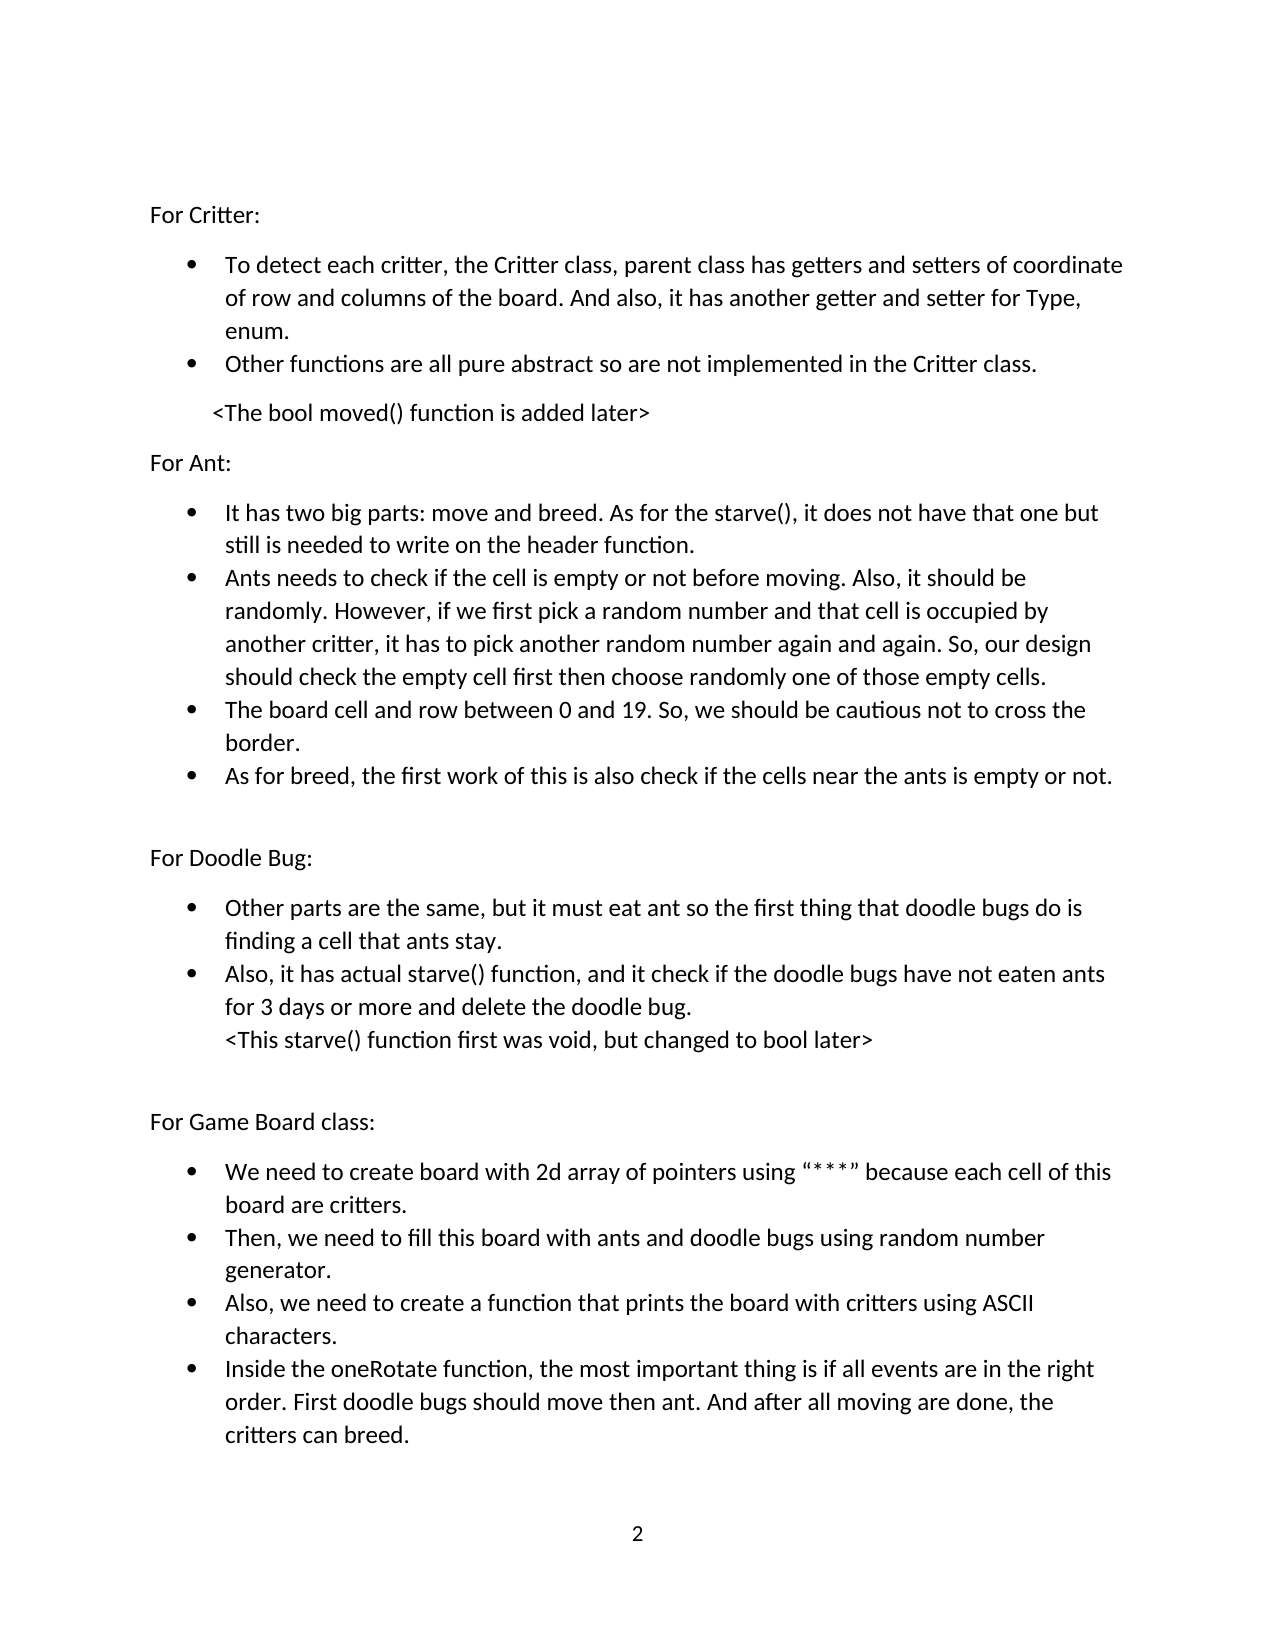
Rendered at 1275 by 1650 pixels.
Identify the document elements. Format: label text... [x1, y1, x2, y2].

text For Game Board class: [150, 1106, 1125, 1137]
list Ants needs to check if the cell is empty or not before moving. Also, it should be randomly. However, if we first pick a random number and that cell is occupied by another critter, it has to pick another random number again and again. So, our design should check the empty cell first then choose randomly one of those empty cells. [187, 562, 1125, 692]
list Other parts are the same, but it must eat ant so the first thing that doodle bugs do is finding a cell that ants stay. [187, 892, 1125, 956]
text <The bool moved() function is added later> [150, 397, 1125, 428]
list To detect each critter, the Critter class, parent class has getters and setters of coordinate of row and columns of the board. And also, it has another getter and setter for Type, enum. [187, 249, 1125, 346]
list We need to create board with 2d array of pointers using “***” because each cell of this board are critters. [187, 1156, 1125, 1219]
list <This starve() function first was void, but changed to bool later> [225, 1024, 1125, 1054]
list Then, we need to fill this board with ants and doodle bugs using random number generator. [187, 1222, 1125, 1285]
list As for breed, the first work of this is also check if the cells near the ants is empty or not. [187, 760, 1125, 791]
text For Critter: [150, 199, 1125, 230]
text For Doodle Bug: [150, 842, 1125, 873]
list It has two big parts: move and breed. As for the starve(), it does not have that one but still is needed to write on the header function. [187, 497, 1125, 560]
list Also, we need to create a function that prints the board with critters using ASCII characters. [187, 1287, 1125, 1351]
list Inside the oneRotate function, the most important thing is if all events are in the right order. First doodle bugs should move then ant. And after all moving are done, the critters can breed. [187, 1353, 1125, 1450]
list Also, it has actual starve() function, and it check if the doodle bugs have not eaten ants for 3 days or more and delete the doodle bug. [187, 958, 1125, 1021]
text For Ant: [150, 447, 1125, 478]
list Other functions are all pure abstract so are not implemented in the Critter class. [187, 348, 1125, 378]
list The board cell and row between 0 and 19. So, we should be cautious not to cross the border. [187, 694, 1125, 758]
